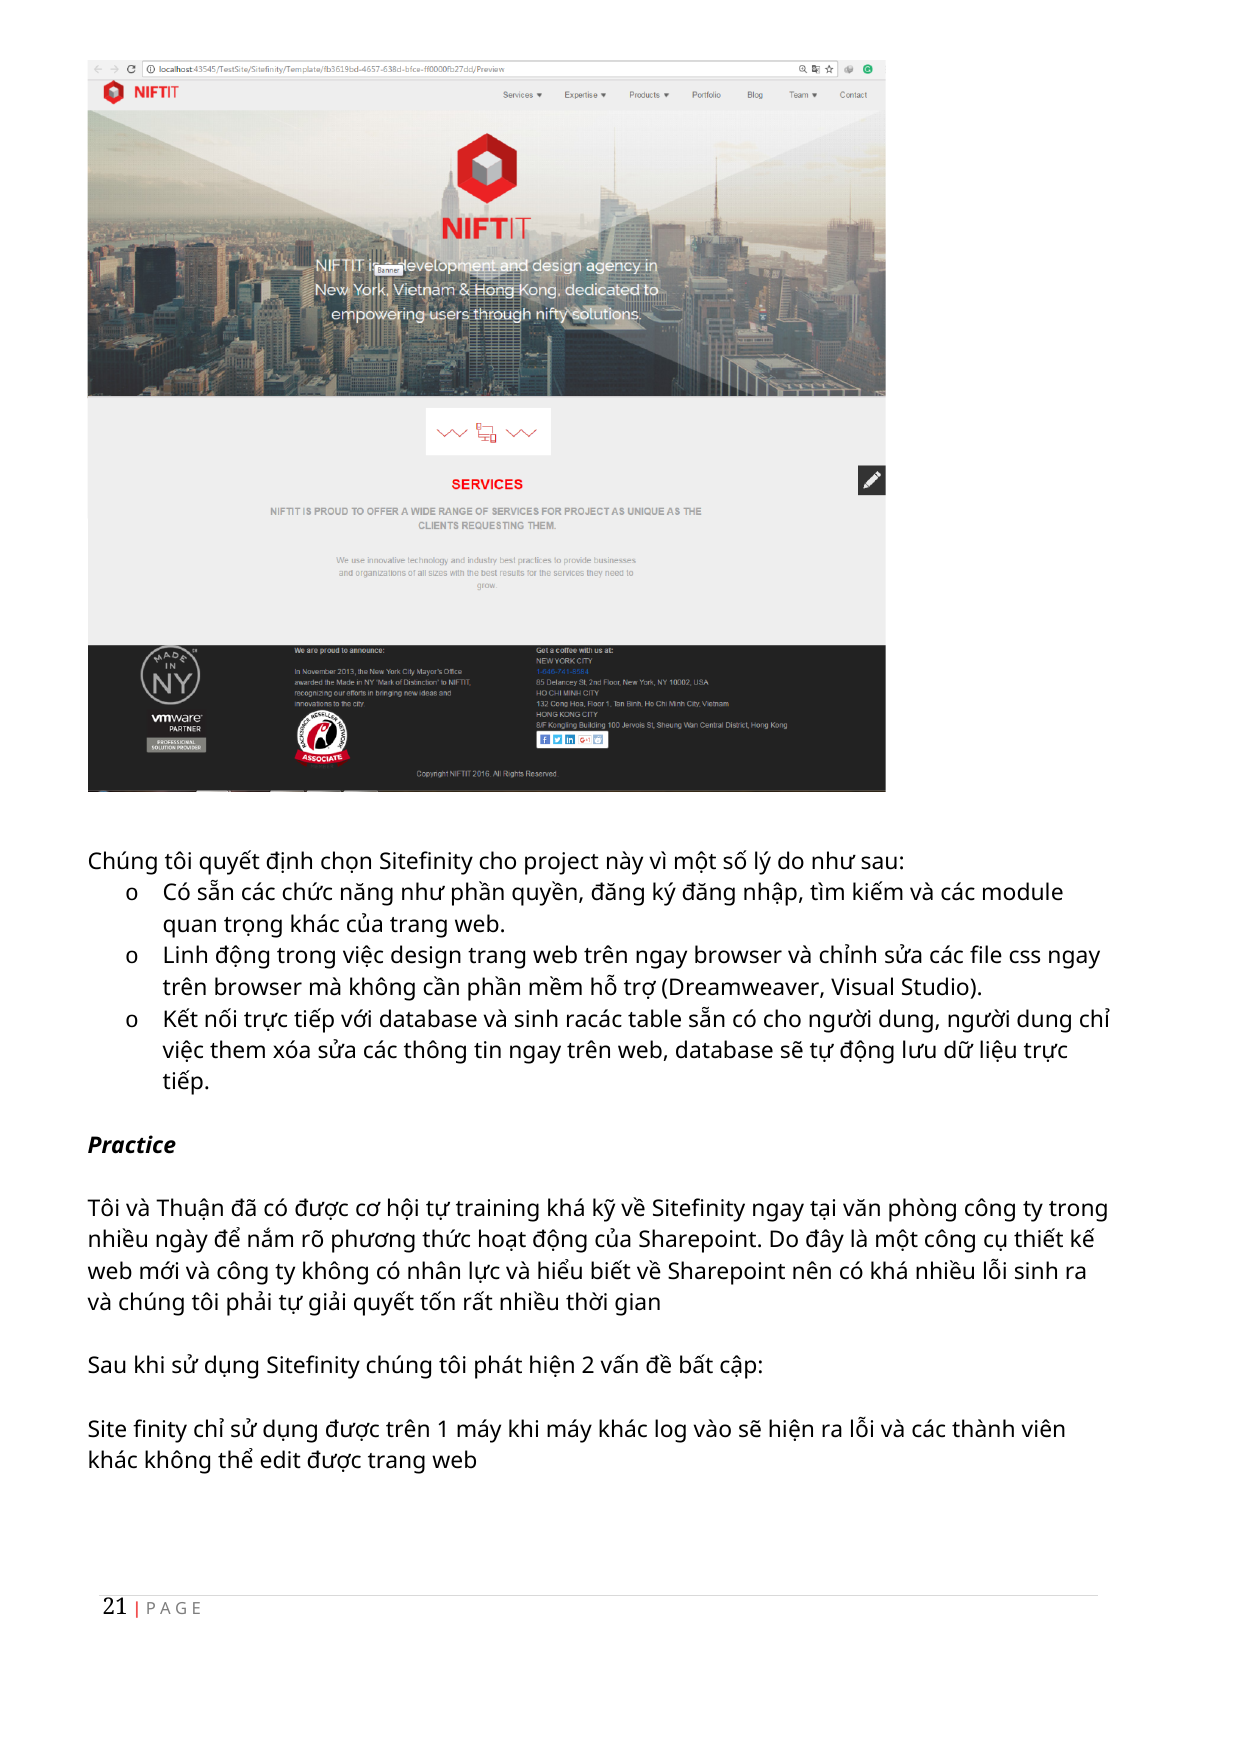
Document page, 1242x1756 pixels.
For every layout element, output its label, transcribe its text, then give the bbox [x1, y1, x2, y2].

text Tôi và Thuận đã có được cơ hội tự training khá kỹ về Sitefinity ngay tại văn phòng công ty trong nhiều ngày để nắm rõ phương thức hoạt động của Sharepoint. Do đây là một công cụ thiết kế web mới và công ty không có nhân lực và hiểu biết về Sharepoint nên có khá nhiều lỗi sinh ra và chúng tôi phải tự giải quyết tốn rất nhiều thời gian [87, 1192, 1110, 1317]
text Chúng tôi quyết định chọn Sitefinity cho project này vì một số lý do như sau: [87, 844, 1110, 876]
picture [87, 60, 886, 793]
list Kết nối trực tiếp với database và sinh racác table sẵn có cho người dung, người dung chỉ việc them xóa sửa các thông tin ngay trên web, database sẽ tự động lưu dữ liệu trực tiếp. [125, 1003, 1110, 1096]
list Có sẵn các chức năng như phần quyền, đăng ký đăng nhập, tìm kiếm và các module quan trọng khác của trang web. [125, 876, 1110, 939]
text Site finity chỉ sử dụng được trên 1 máy khi máy khác log vào sẽ hiện ra lỗi và các thành viên khác không thể edit được trang web [87, 1413, 1110, 1475]
text Sau khi sử dụng Sitefinity chúng tôi phát hiện 2 vấn đề bất cập: [87, 1349, 1110, 1381]
text Practice [87, 1128, 1110, 1160]
list Linh động trong việc design trang web trên ngay browser và chỉnh sửa các file css ngay trên browser mà không cần phần mềm hỗ trợ (Dreamweaver, Visual Studio). [125, 939, 1110, 1002]
